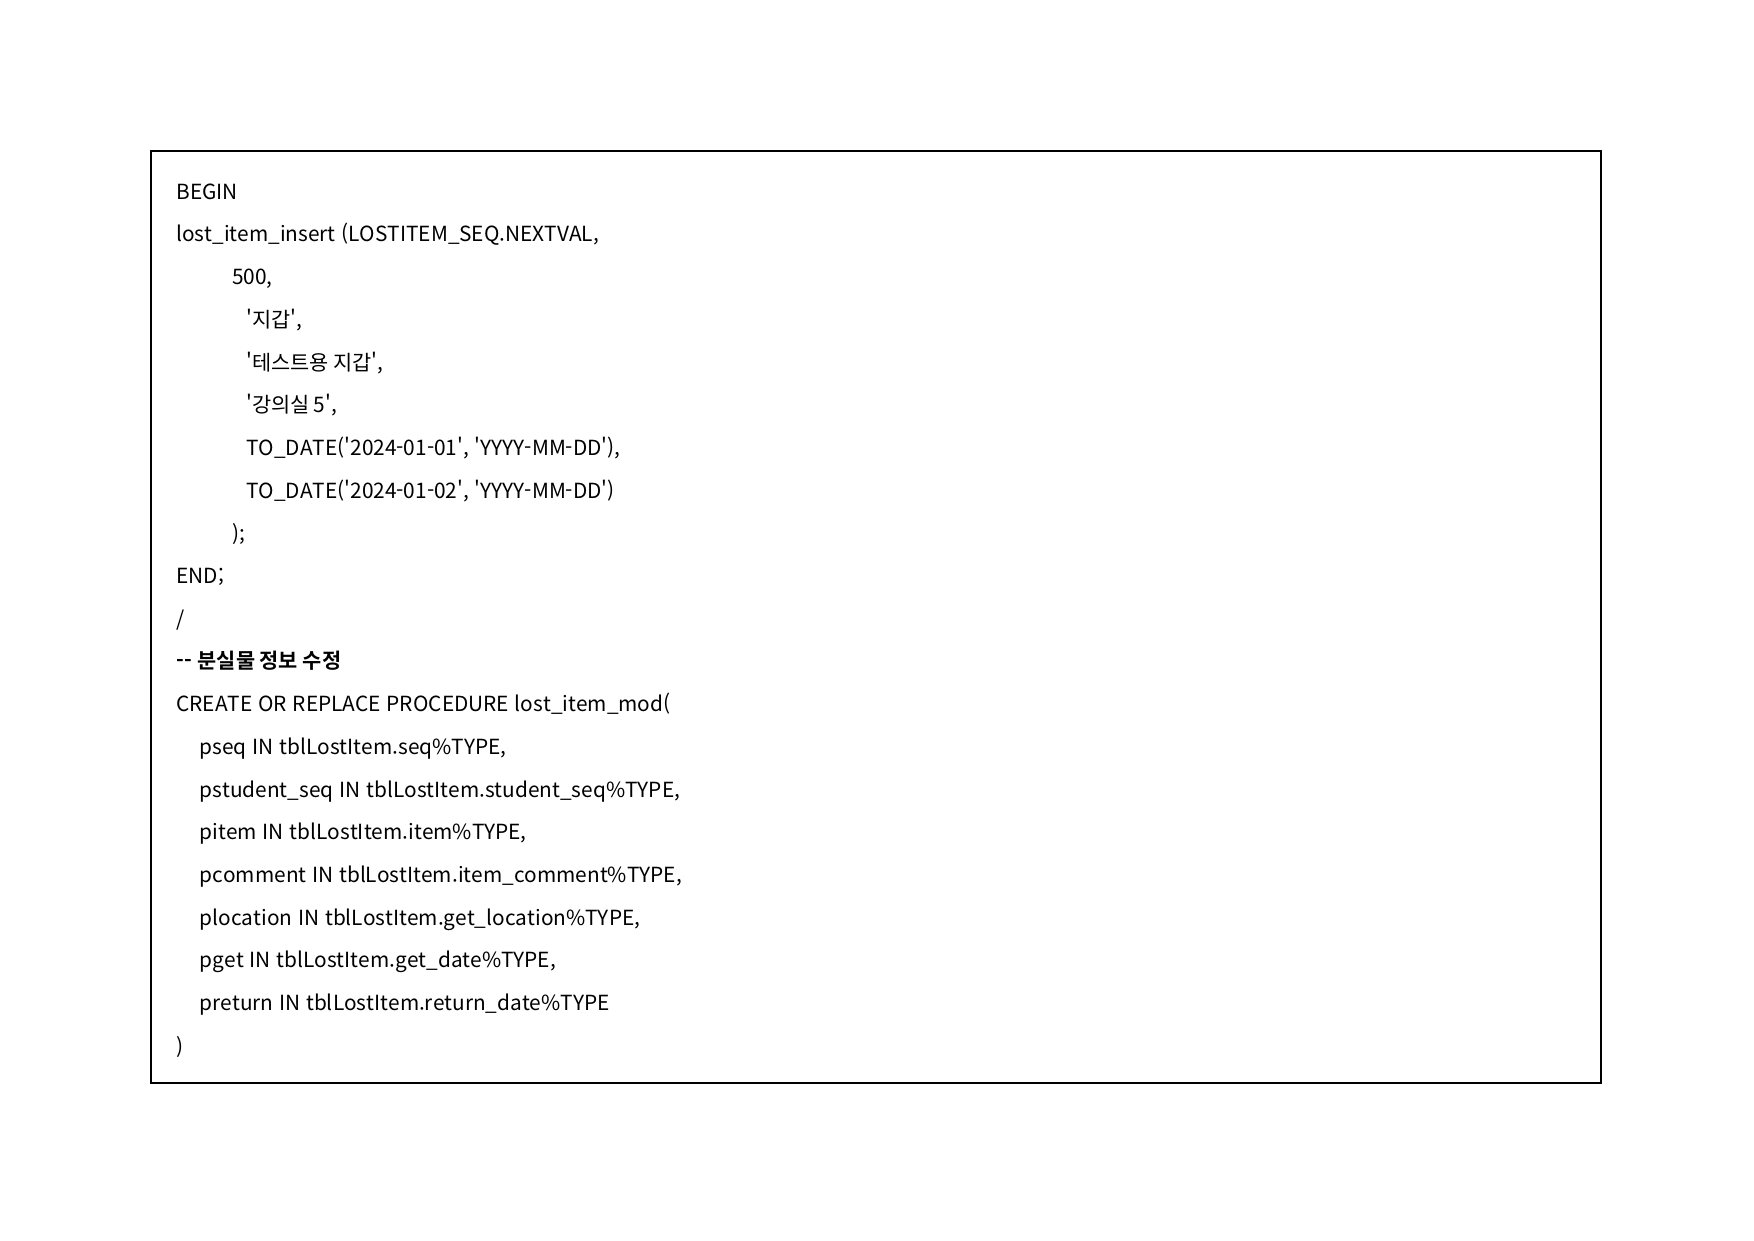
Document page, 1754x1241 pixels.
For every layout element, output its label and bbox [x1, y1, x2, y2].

table_cell [152, 152, 1600, 1082]
